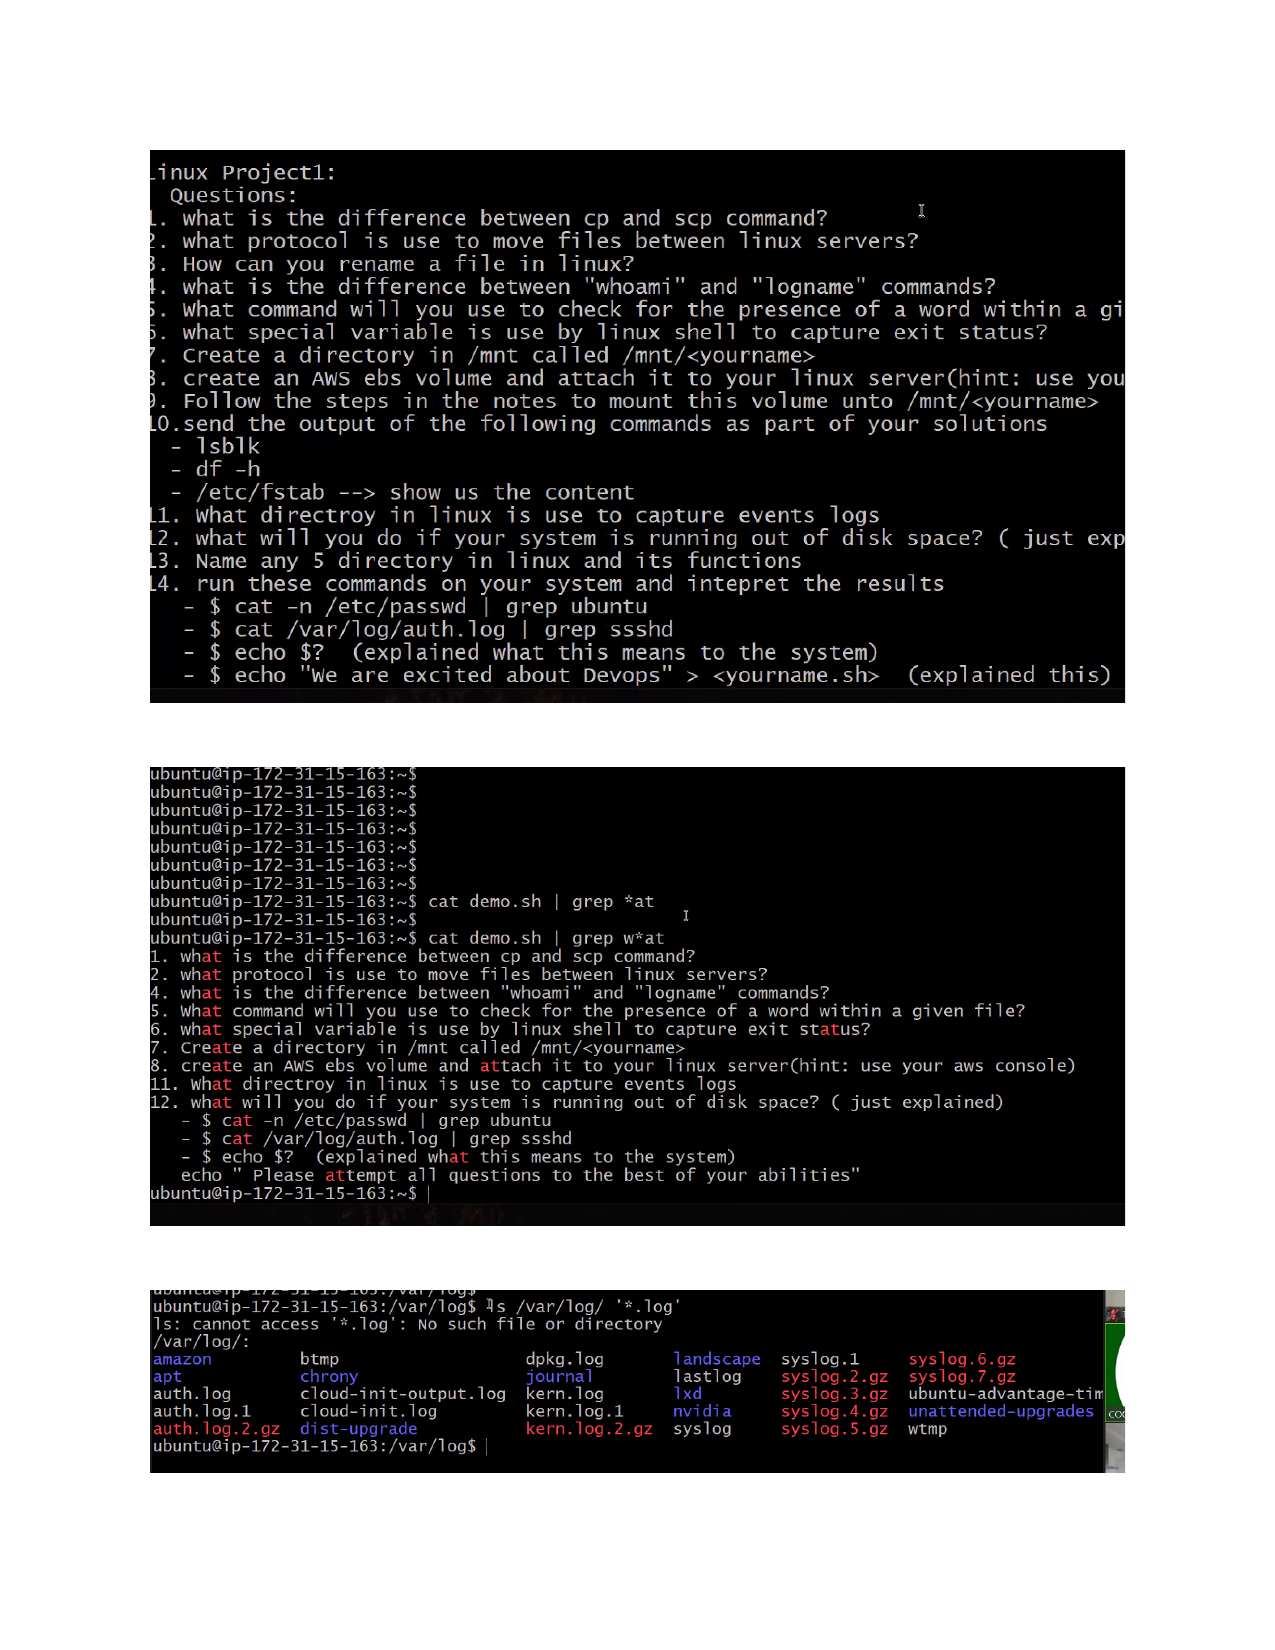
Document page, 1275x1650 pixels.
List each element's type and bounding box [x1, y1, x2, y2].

picture [150, 1290, 1125, 1473]
picture [150, 150, 1125, 703]
picture [150, 767, 1125, 1226]
